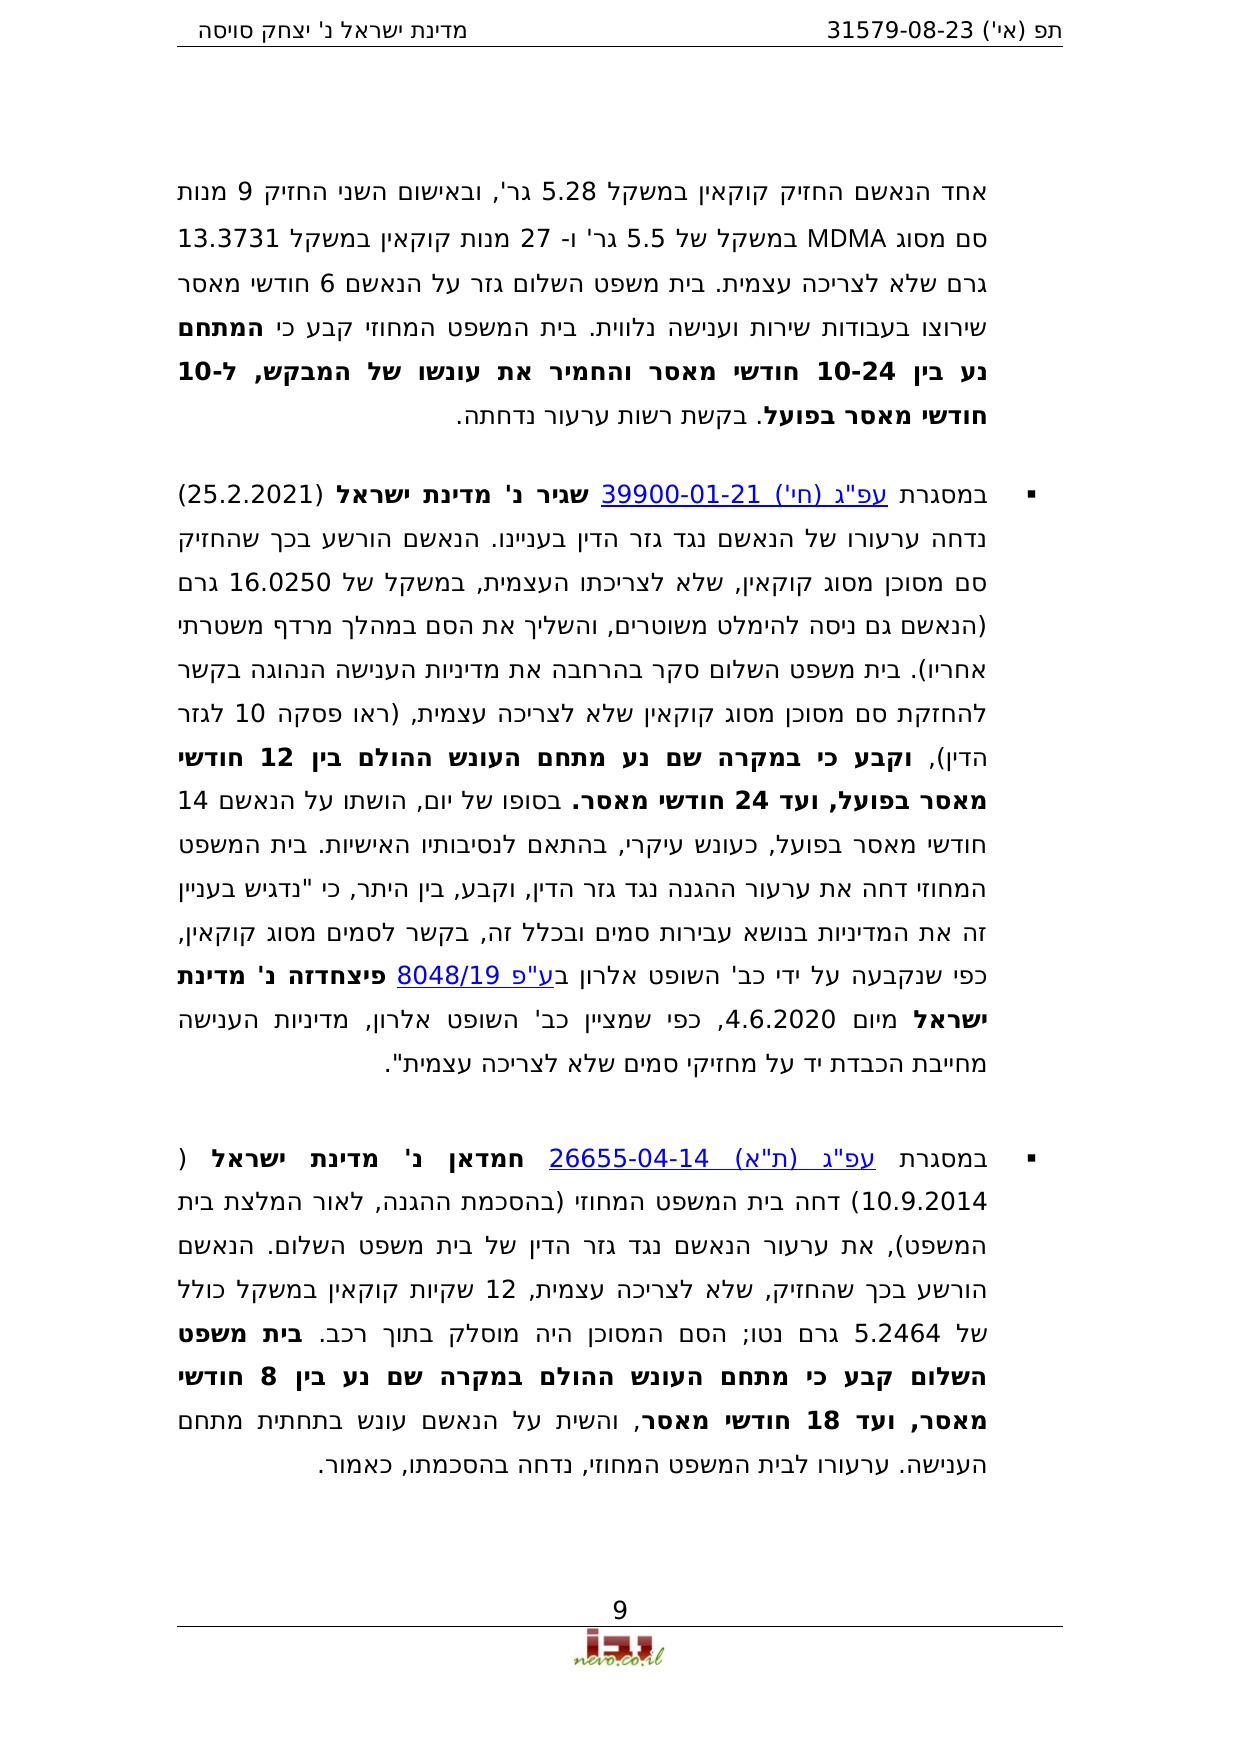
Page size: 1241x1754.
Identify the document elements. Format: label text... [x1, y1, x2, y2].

list במסגרת עפ"ג (ת"א) 26655-04-14‏ ‏חמדאן נ' מדינת ישראל (10.9.2014) דחה בית המשפט המחוזי (בהסכמת ההגנה, לאור המלצת בית המשפט), את ערעור הנאשם נגד גזר הדין של בית משפט השלום. הנאשם הורשע בכך שהחזיק, שלא לצריכה עצמית, 12 שקיות קוקאין במשקל כולל של 5.2464 גרם נטו; הסם המסוכן היה מוסלק בתוך רכב. בית משפט השלום קבע כי מתחם העונש ההולם במקרה שם נע בין 8 חודשי מאסר, ועד 18 חודשי מאסר, והשית על הנאשם עונש בתחתית מתחם הענישה. ערעורו לבית המשפט המחוזי, נדחה בהסכמתו, כאמור. [177, 1144, 1026, 1479]
list במסגרת עפ"ג (חי') 39900-01-21 שגיר נ' מדינת ישראל (25.2.2021) נדחה ערעורו של הנאשם נגד גזר הדין בעניינו. הנאשם הורשע בכך שהחזיק סם מסוכן מסוג קוקאין, שלא לצריכתו העצמית, במשקל של 16.0250 גרם (הנאשם גם ניסה להימלט משוטרים, והשליך את הסם במהלך מרדף משטרתי אחריו). בית משפט השלום סקר בהרחבה את מדיניות הענישה הנהוגה בקשר להחזקת סם מסוכן מסוג קוקאין שלא לצריכה עצמית, (ראו פסקה 10 לגזר הדין), וקבע כי במקרה שם נע מתחם העונש ההולם בין 12 חודשי מאסר בפועל, ועד 24 חודשי מאסר. בסופו של יום, הושתו על הנאשם 14 חודשי מאסר בפועל, כעונש עיקרי, בהתאם לנסיבותיו האישיות. בית המשפט המחוזי דחה את ערעור ההגנה נגד גזר הדין, וקבע, בין היתר, כי "נדגיש בעניין זה את המדיניות בנושא עבירות סמים ובכלל זה, בקשר לסמים מסוג קוקאין, כפי שנקבעה על ידי כב' השופט אלרון בע"פ 8048/19 פיצחדזה נ' מדינת ישראל מיום 4.6.2020, כפי שמציין כב' השופט אלרון, מדיניות הענישה מחייבת הכבדת יד על מחזיקי סמים שלא לצריכה עצמית". [177, 480, 1026, 1078]
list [177, 177, 1026, 430]
picture [574, 1628, 666, 1667]
